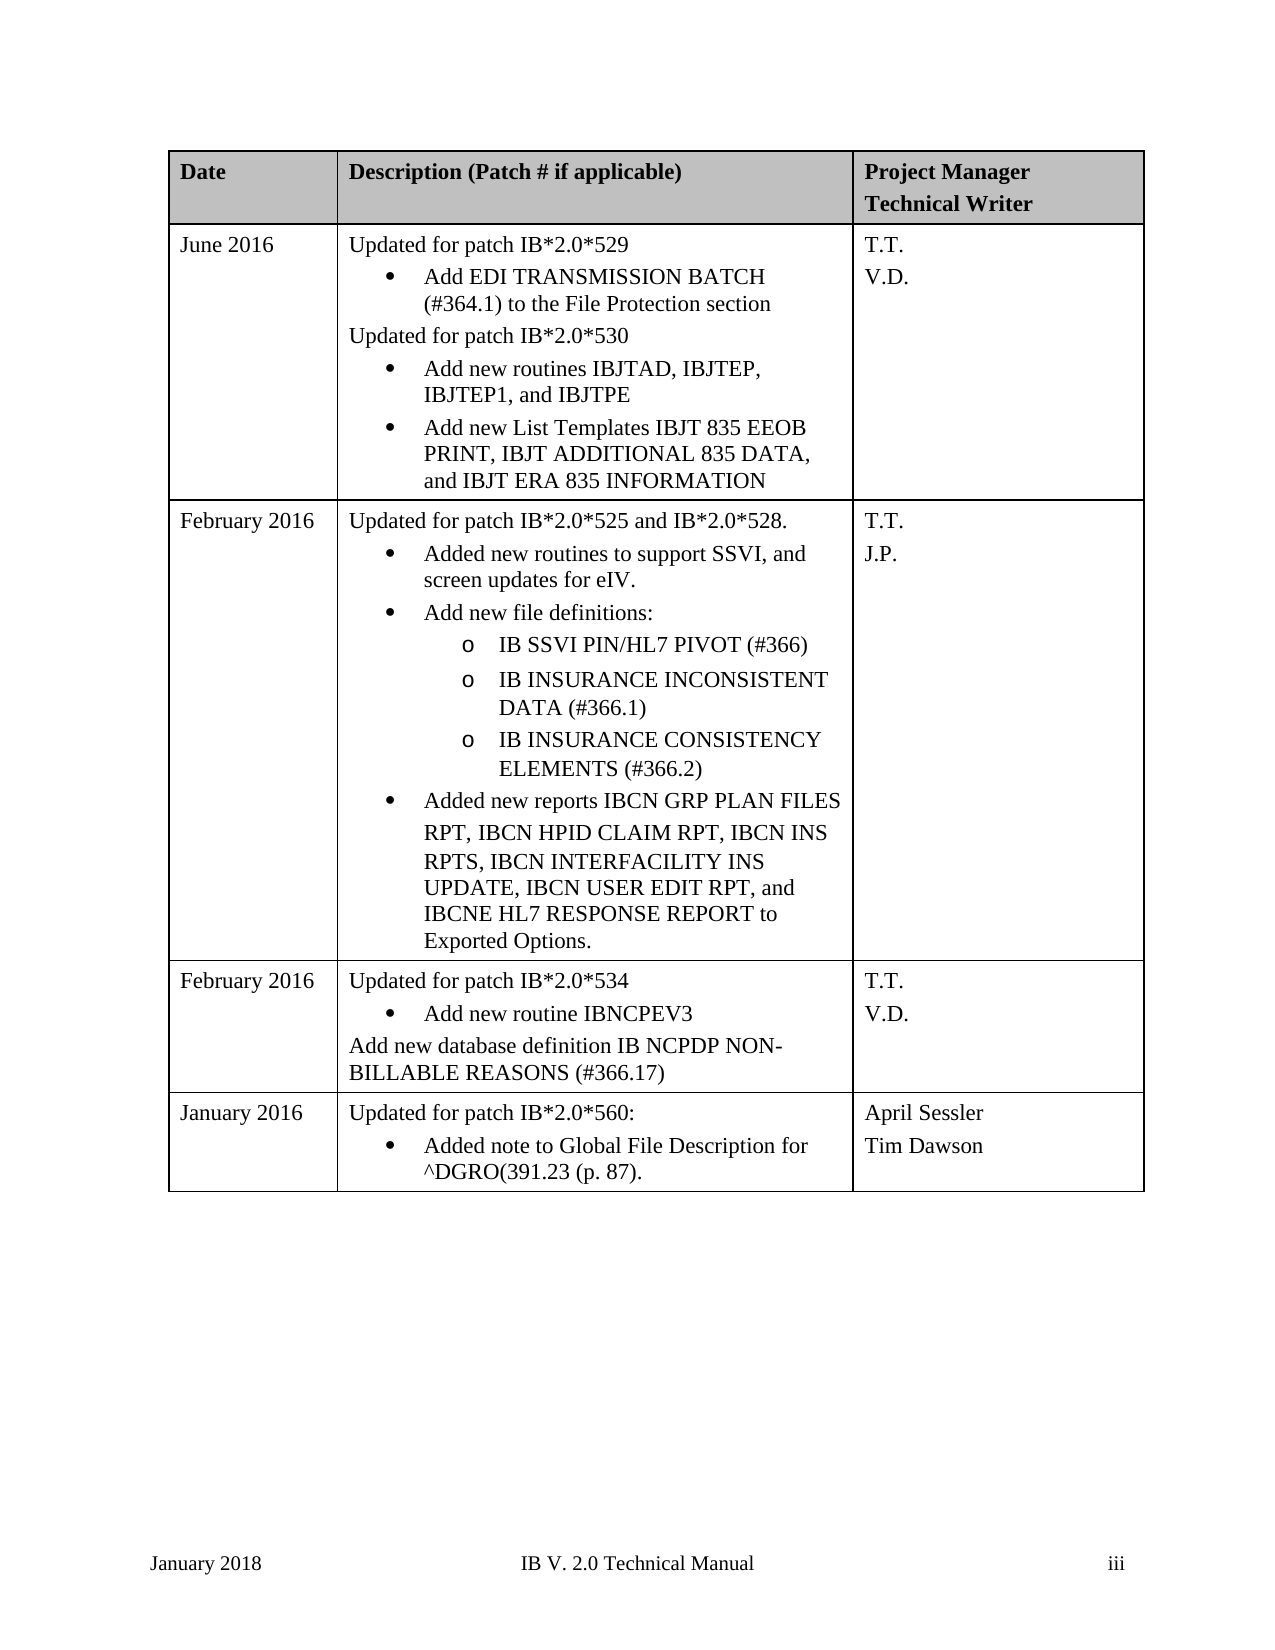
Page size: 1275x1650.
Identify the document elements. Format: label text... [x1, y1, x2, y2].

table_cell Updated for patch IB*2.0*534 Add new routine IBNCPEV3 Add new database definition IB NCPDP NON-BILLABLE REASONS (#366.17) [338, 961, 852, 1091]
table_cell T.T. V.D. [854, 961, 1143, 1091]
table_header Date [170, 152, 337, 223]
table_header Project Manager Technical Writer [854, 152, 1143, 223]
table_cell February 2016 [170, 961, 337, 1091]
table_cell February 2016 [170, 501, 337, 959]
table_cell April Sessler Tim Dawson [854, 1093, 1143, 1191]
table_cell Updated for patch IB*2.0*525 and IB*2.0*528. Added new routines to support SSVI, and screen updates for eIV. Add new file definitions: IB SSVI PIN/HL7 PIVOT (#366) IB INSURANCE INCONSISTENT DATA (#366.1) IB INSURANCE CONSISTENCY ELEMENTS (#366.2) Added new reports IBCN GRP PLAN FILES RPT, IBCN HPID CLAIM RPT, IBCN INS RPTS, IBCN INTERFACILITY INS UPDATE, IBCN USER EDIT RPT, and IBCNE HL7 RESPONSE REPORT to Exported Options. [338, 501, 852, 959]
table_cell January 2016 [170, 1093, 337, 1191]
table_cell T.T. J.P. [854, 501, 1143, 959]
table_cell Updated for patch IB*2.0*560: Added note to Global File Description for ^DGRO(391.23 (p. 87). [338, 1093, 852, 1191]
table_header Description (Patch # if applicable) [338, 152, 852, 223]
table_cell June 2016 [170, 225, 337, 499]
table_cell Updated for patch IB*2.0*529 Add EDI TRANSMISSION BATCH (#364.1) to the File Protection section Updated for patch IB*2.0*530 Add new routines IBJTAD, IBJTEP, IBJTEP1, and IBJTPE Add new List Templates IBJT 835 EEOB PRINT, IBJT ADDITIONAL 835 DATA, and IBJT ERA 835 INFORMATION [338, 225, 852, 499]
table_cell T.T. V.D. [854, 225, 1143, 499]
